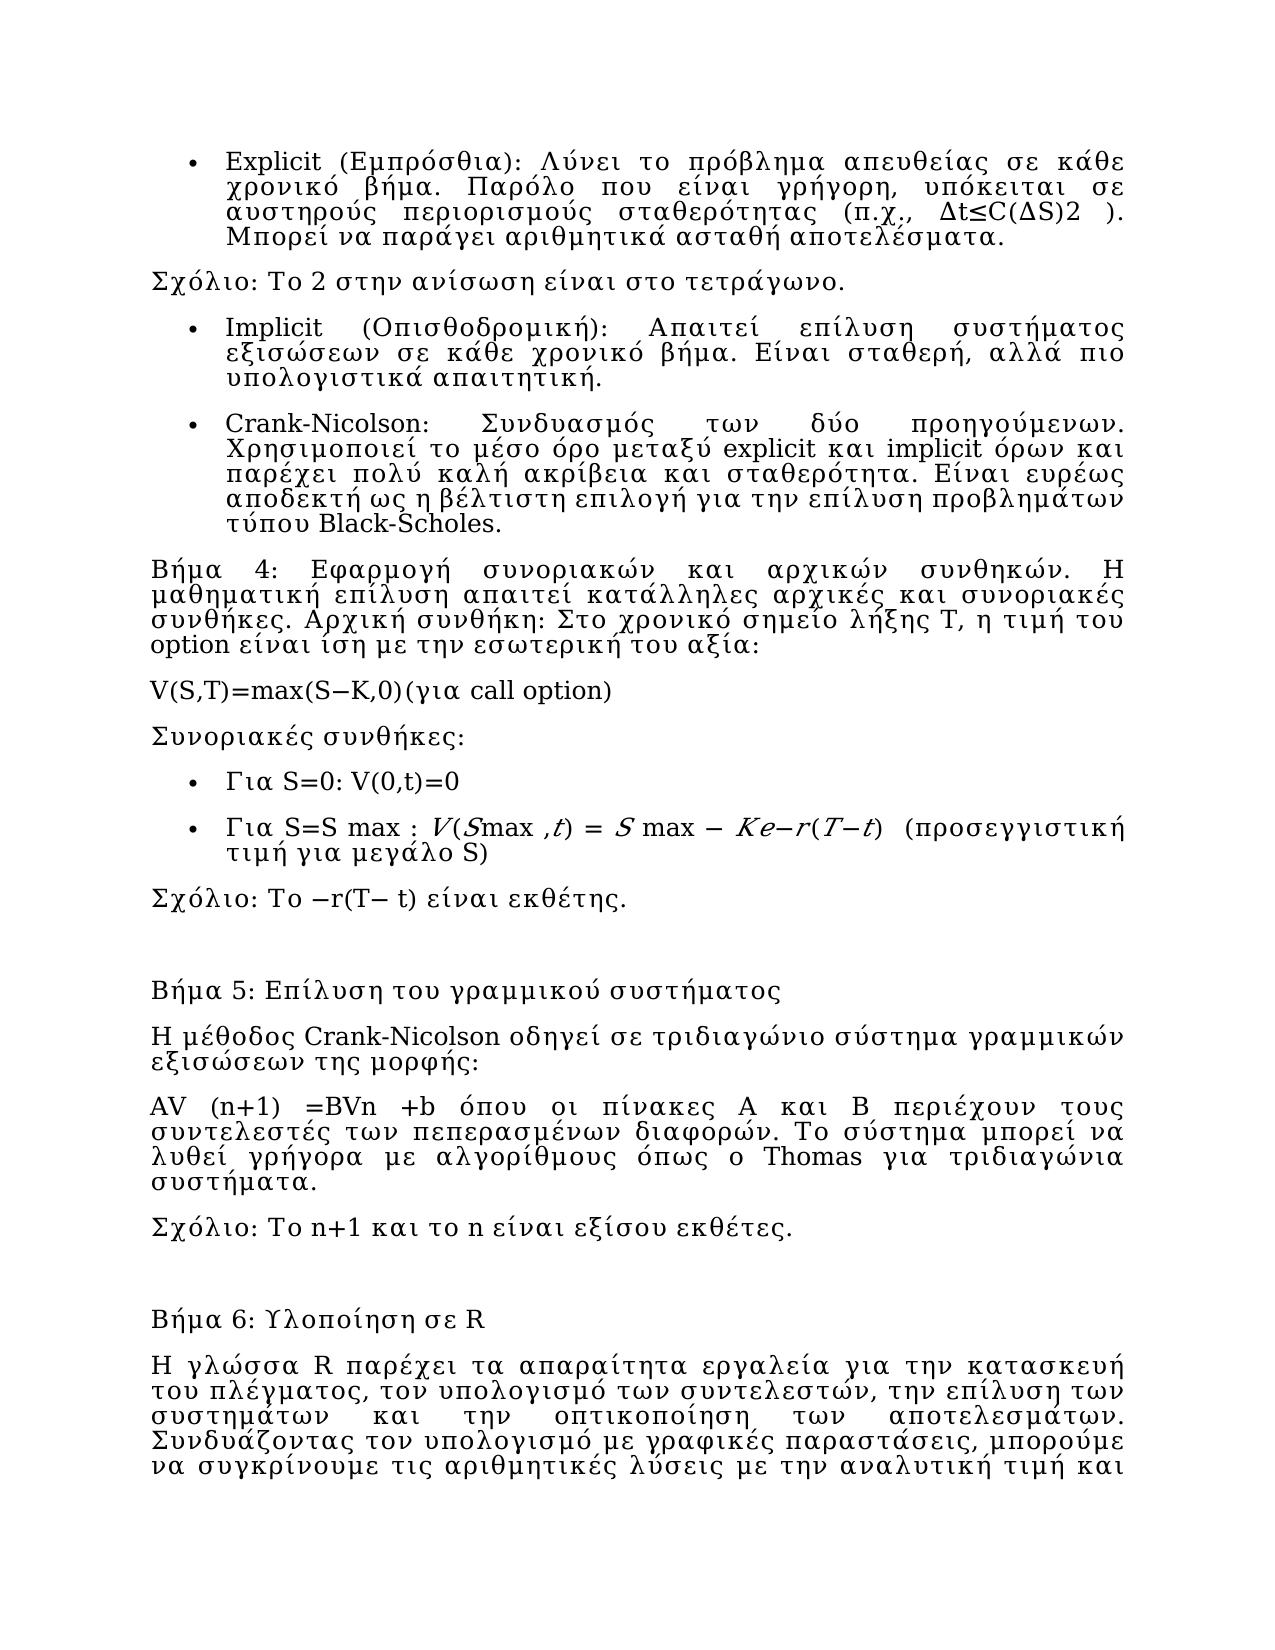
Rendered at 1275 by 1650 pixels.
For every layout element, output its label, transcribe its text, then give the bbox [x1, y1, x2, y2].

text Σχόλιο: Το n+1 και το n είναι εξίσου εκθέτες. [150, 1217, 1125, 1242]
text Βήμα 6: Υλοποίηση σε R [150, 1308, 1125, 1333]
text Σχόλιο: Το −r(T− t) είναι εκθέτης. [150, 887, 1125, 912]
text Βήμα 4: Εφαρμογή συνοριακών και αρχικών συνθηκών. Η μαθηματική επίλυση απαιτεί κατάλληλες αρχικές και συνοριακές συνθήκες. Αρχική συνθήκη: Στο χρονικό σημείο λήξης T, η τιμή του option είναι ίση με την εσωτερική του αξία: [150, 558, 1125, 658]
text Βήμα 5: Επίλυση του γραμμικού συστήματος [150, 979, 1125, 1004]
list Implicit (Οπισθοδρομική): Απαιτεί επίλυση συστήματος εξισώσεων σε κάθε χρονικό βήμα. Είναι σταθερή, αλλά πιο υπολογιστικά απαιτητική. [187, 317, 1125, 392]
list Crank-Nicolson: Συνδυασμός των δύο προηγούμενων. Χρησιμοποιεί το μέσο όρο μεταξύ explicit και implicit όρων και παρέχει πολύ καλή ακρίβεια και σταθερότητα. Είναι ευρέως αποδεκτή ως η βέλτιστη επιλογή για την επίλυση προβλημάτων τύπου Black-Scholes. [187, 412, 1125, 537]
text Σχόλιο: Το 2 στην ανίσωση είναι στο τετράγωνο. [150, 271, 1125, 296]
text Η μέθοδος Crank-Nicolson οδηγεί σε τριδιαγώνιο σύστημα γραμμικών εξισώσεων της μορφής: [150, 1025, 1125, 1075]
text V(S,T)=max(S−K,0)(για call option) [150, 679, 1125, 704]
text Συνοριακές συνθήκες: [150, 725, 1125, 750]
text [150, 1354, 1125, 1479]
text AV (n+1) =BVn +b όπου οι πίνακες A και B περιέχουν τους συντελεστές των πεπερασμένων διαφορών. Το σύστημα μπορεί να λυθεί γρήγορα με αλγορίθμους όπως ο Thomas για τριδιαγώνια συστήματα. [150, 1096, 1125, 1196]
list Explicit (Εμπρόσθια): Λύνει το πρόβλημα απευθείας σε κάθε χρονικό βήμα. Παρόλο που είναι γρήγορη, υπόκειται σε αυστηρούς περιορισμούς σταθερότητας (π.χ., Δt≤C(ΔS)2 ). Μπορεί να παράγει αριθμητικά ασταθή αποτελέσματα. [187, 150, 1125, 250]
list Για S=S max : 𝑉(𝑆max ,𝑡) = 𝑆 max − 𝐾𝑒−𝑟(𝑇−𝑡) (προσεγγιστική τιμή για μεγάλο S) [187, 817, 1125, 867]
list Για S=0: V(0,t)=0 [187, 771, 1125, 796]
